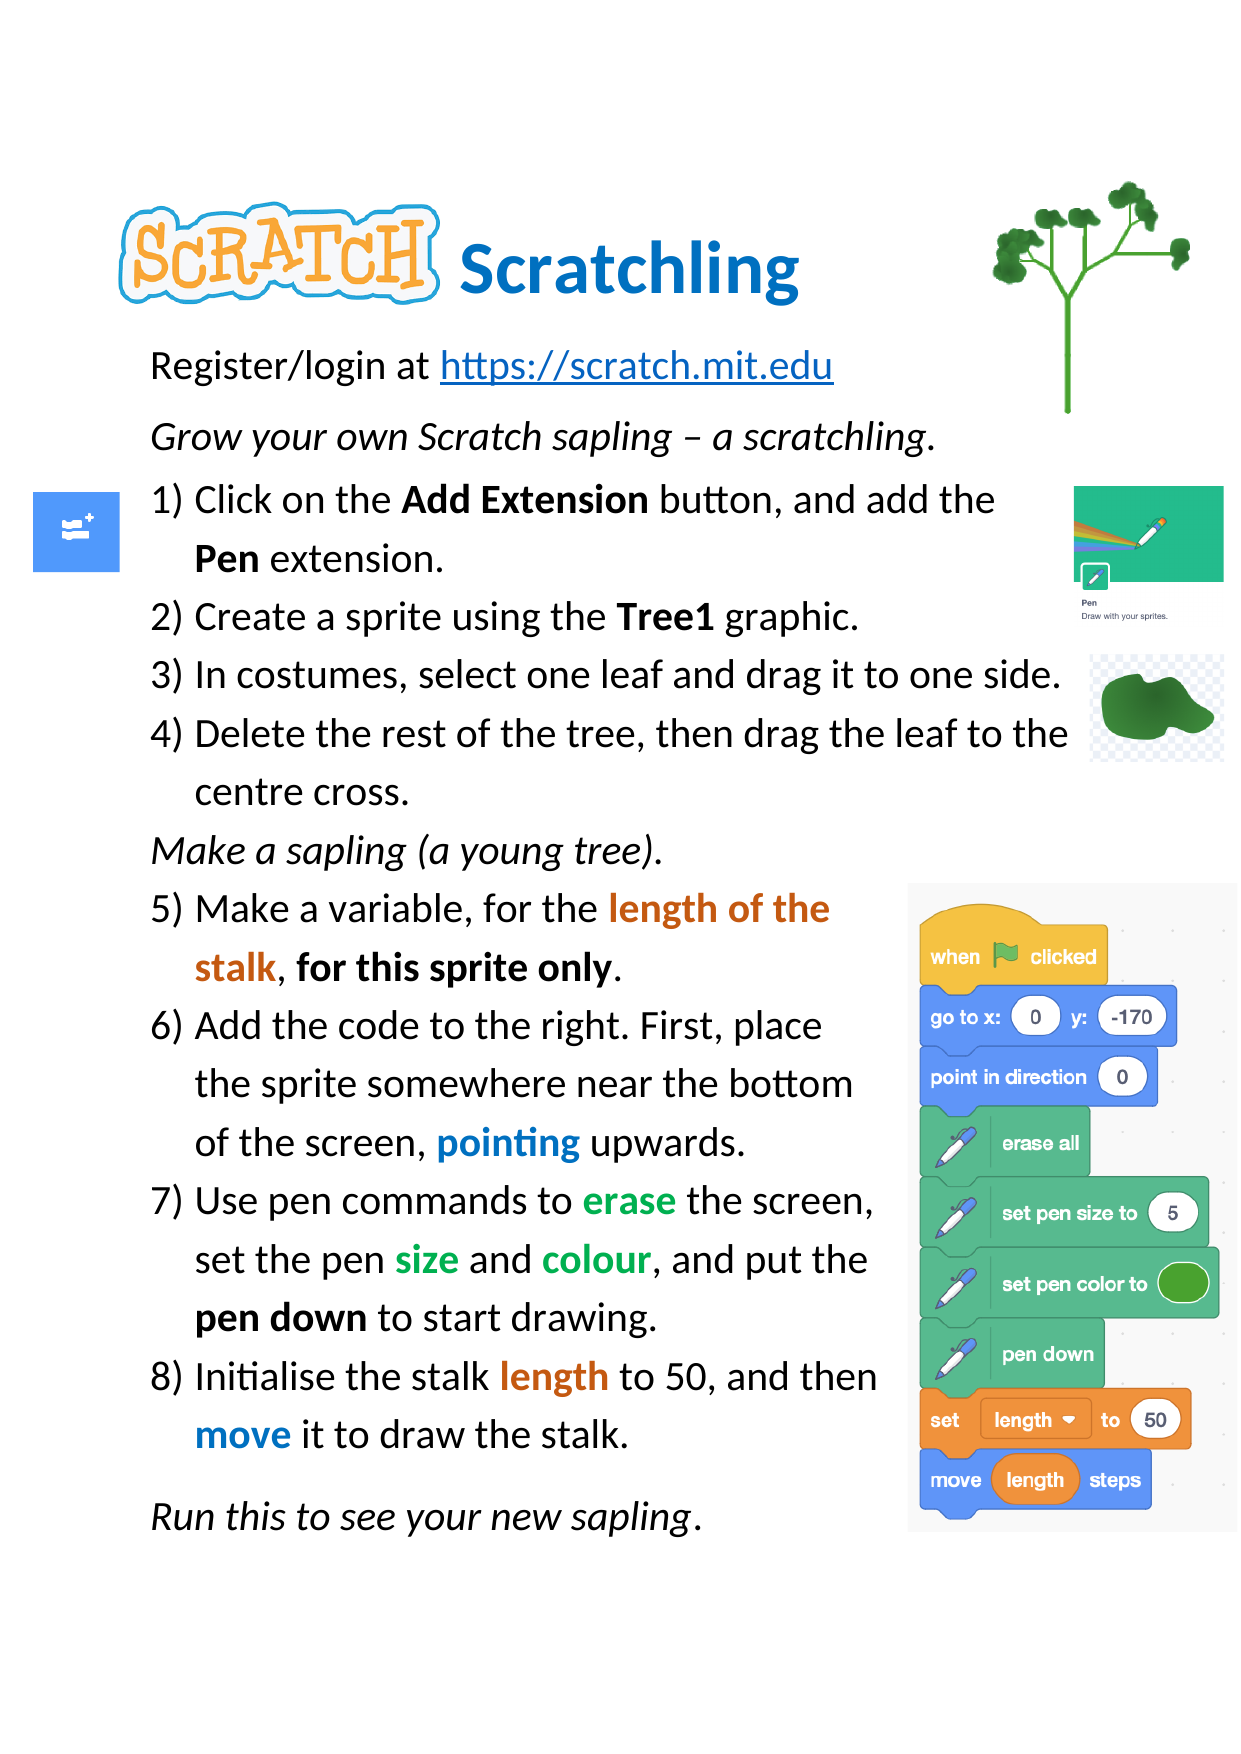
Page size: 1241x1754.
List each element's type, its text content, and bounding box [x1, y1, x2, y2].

picture [1088, 654, 1224, 761]
list Make a variable, for the length of the stalk, for this sprite only. [150, 882, 1090, 991]
text Make a sapling (a young tree). [150, 824, 1090, 874]
list Add the code to the right. First, place the sprite somewhere near the bottom of the screen, pointing upwards. [150, 999, 906, 1167]
picture [906, 883, 1238, 1529]
picture [116, 199, 441, 305]
list Click on the Add Extension button, and add the Pen extension. [150, 473, 1090, 582]
picture [980, 171, 1201, 415]
text Scratchling [150, 220, 980, 312]
list Use pen commands to erase the screen, set the pen size and colour, and put the pen down to start drawing. [150, 1174, 906, 1342]
list Initialise the stalk length to 50, and then move it to draw the stalk. [150, 1350, 906, 1459]
picture [32, 492, 120, 572]
list In costumes, select one leaf and drag it to one side. [150, 648, 1090, 699]
list Delete the rest of the tree, then drag the leaf to the centre cross. [150, 707, 1090, 816]
list Run this to see your new sapling. [150, 1490, 1090, 1541]
text Register/login at https://scratch.mit.edu [150, 339, 980, 389]
list Create a sprite using the Tree1 graphic. [150, 590, 1090, 641]
text Grow your own Scratch sapling – a scratchling. [150, 410, 1090, 461]
